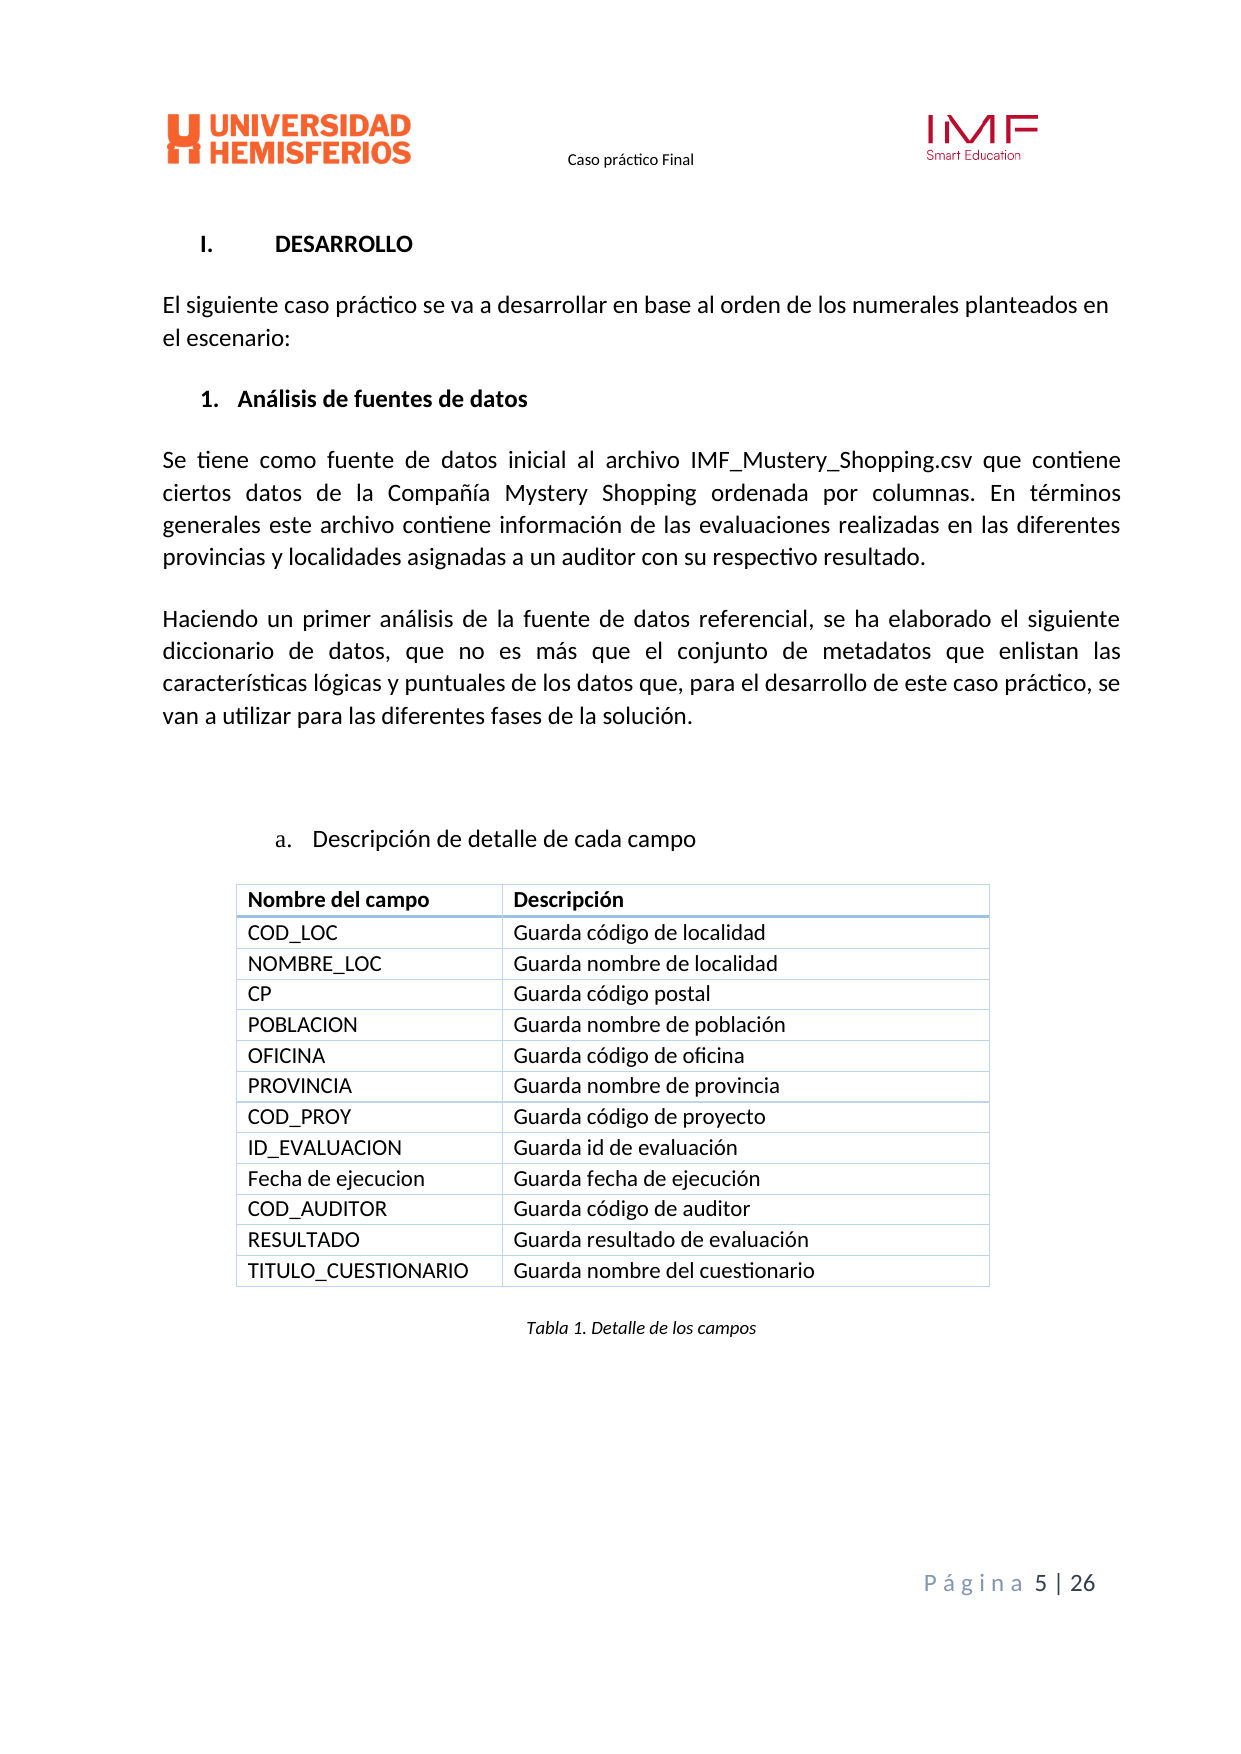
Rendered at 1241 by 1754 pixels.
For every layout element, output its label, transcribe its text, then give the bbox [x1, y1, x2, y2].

table_cell Guarda nombre del cuestionario [503, 1256, 989, 1286]
table_cell Guarda código de oficina [503, 1041, 989, 1071]
list Análisis de fuentes de datos [200, 383, 1122, 414]
table_cell Guarda nombre de población [503, 1010, 989, 1040]
table_cell ID_EVALUACION [237, 1133, 502, 1163]
list DESARROLLO [200, 228, 1122, 258]
table_cell PROVINCIA [237, 1072, 502, 1101]
picture [916, 102, 1049, 166]
table_cell Guarda código de proyecto [503, 1103, 989, 1132]
table_cell Guarda nombre de provincia [503, 1072, 989, 1101]
table_cell COD_LOC [237, 918, 502, 948]
table_cell RESULTADO [237, 1225, 502, 1255]
list Descripción de detalle de cada campo [275, 823, 1122, 853]
text Tabla 1. Detalle de los campos [162, 1316, 1122, 1339]
table_cell Guarda código postal [503, 980, 989, 1009]
text Se tiene como fuente de datos inicial al archivo IMF_Mustery_Shopping.csv que contiene ciertos datos de la Compañía Mystery Shopping ordenada por columnas. En términos generales este archivo contiene información de las evaluaciones realizadas en las diferentes provincias y localidades asignadas a un auditor con su respectivo resultado. [162, 444, 1122, 572]
table_cell Guarda resultado de evaluación [503, 1225, 989, 1255]
picture [162, 110, 413, 166]
table_cell Guarda código de localidad [503, 918, 989, 948]
table_cell Guarda código de auditor [503, 1195, 989, 1224]
text El siguiente caso práctico se va a desarrollar en base al orden de los numerales planteados en el escenario: [162, 289, 1122, 352]
table_cell TITULO_CUESTIONARIO [237, 1256, 502, 1286]
table_cell COD_PROY [237, 1103, 502, 1132]
table_cell COD_AUDITOR [237, 1195, 502, 1224]
table_cell POBLACION [237, 1010, 502, 1040]
table_cell Guarda id de evaluación [503, 1133, 989, 1163]
table_cell Guarda fecha de ejecución [503, 1164, 989, 1193]
table_cell Guarda nombre de localidad [503, 949, 989, 978]
table_cell OFICINA [237, 1041, 502, 1071]
table_cell NOMBRE_LOC [237, 949, 502, 978]
table_cell CP [237, 980, 502, 1009]
table_cell Fecha de ejecucion [237, 1164, 502, 1193]
table_header Nombre del campo [237, 885, 502, 915]
text Haciendo un primer análisis de la fuente de datos referencial, se ha elaborado el siguiente diccionario de datos, que no es más que el conjunto de metadatos que enlistan las características lógicas y puntuales de los datos que, para el desarrollo de este caso práctico, se van a utilizar para las diferentes fases de la solución. [162, 603, 1122, 730]
table_header Descripción [503, 885, 989, 915]
